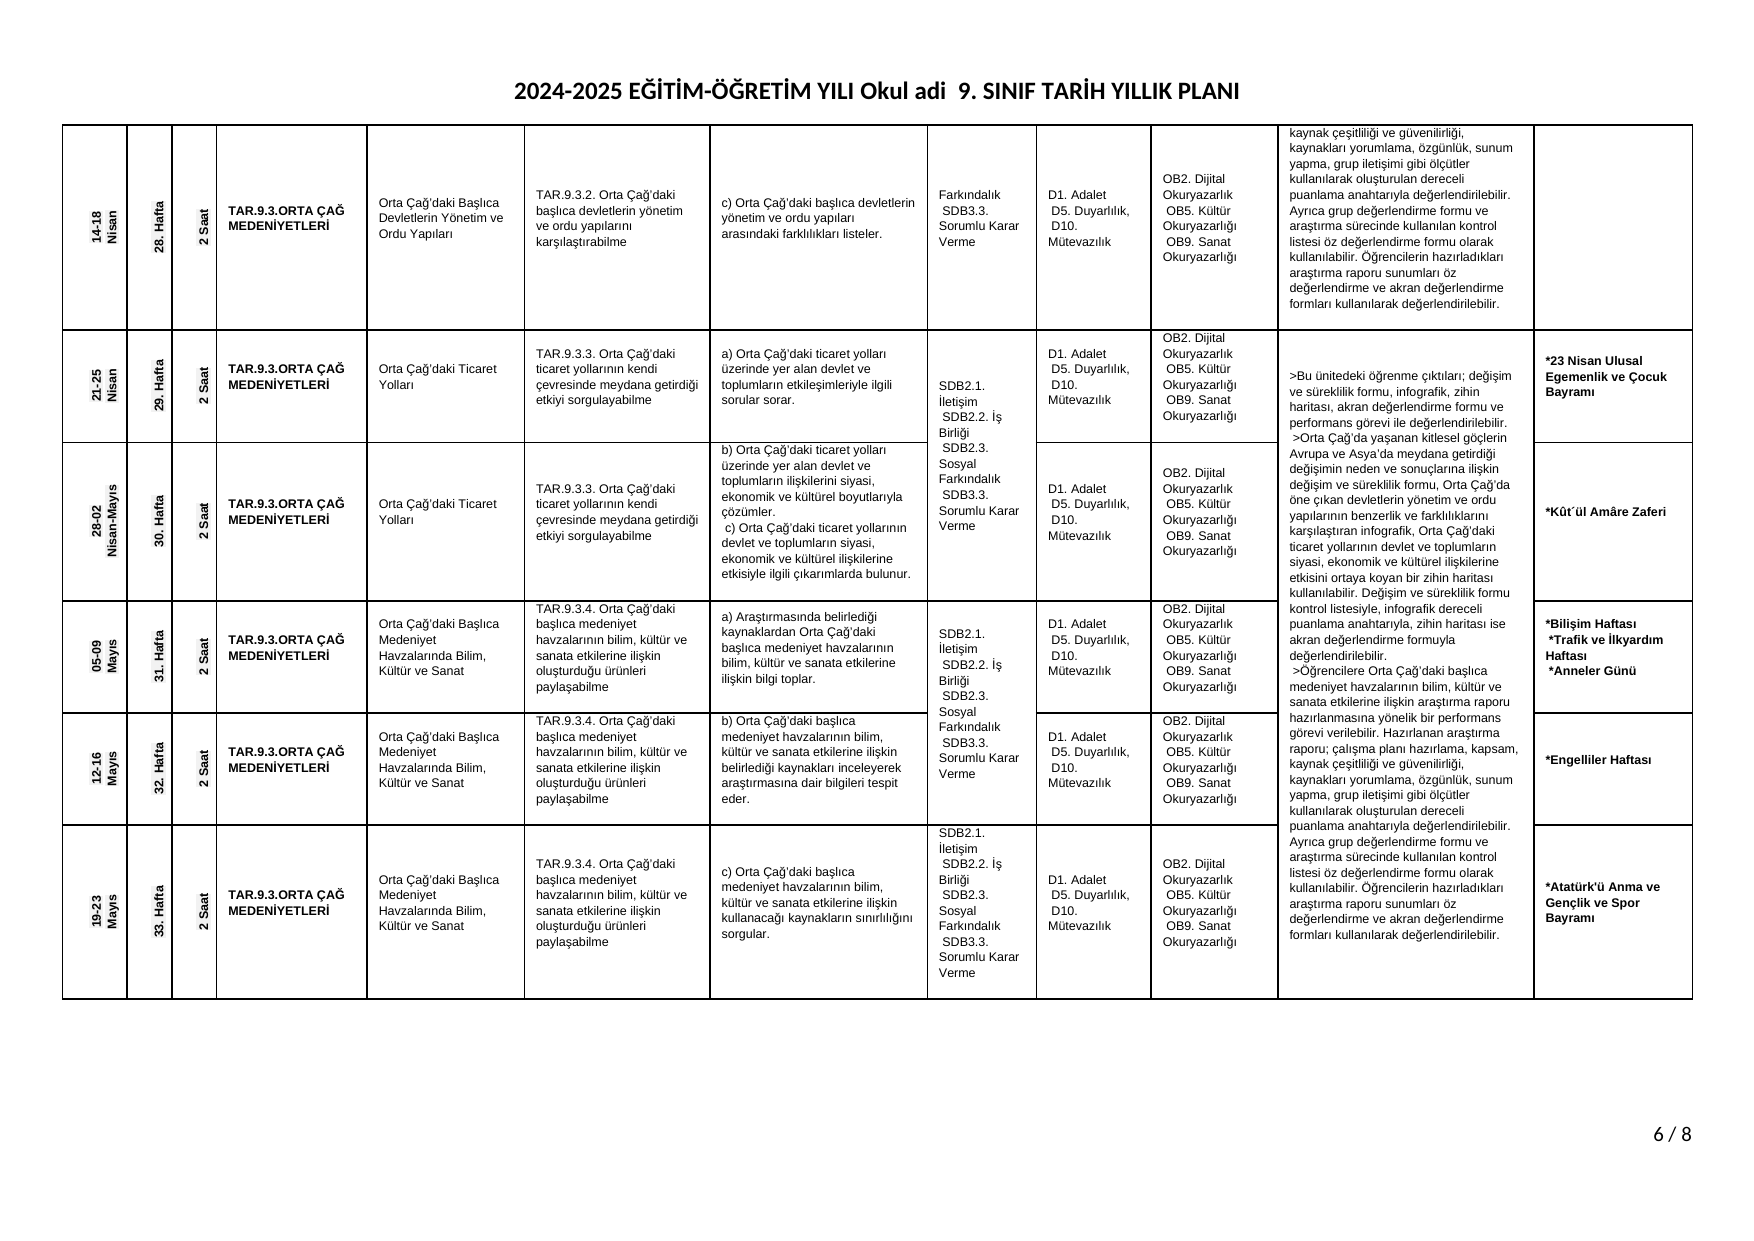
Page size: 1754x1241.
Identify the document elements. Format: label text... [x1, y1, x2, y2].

table_cell 33. Hafta [128, 826, 171, 998]
table_cell OB2. Dijital Okuryazarlık OB5. Kültür Okuryazarlığı OB9. Sanat Okuryazarlığı [1152, 331, 1277, 441]
table_cell Orta Çağ’daki Başlıca Medeniyet Havzalarında Bilim, Kültür ve Sanat [368, 714, 524, 824]
table_cell *Kût´ül Amâre Zaferi [1535, 443, 1692, 600]
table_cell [1152, 826, 1277, 998]
table_cell TAR.9.3.ORTA ÇAĞ MEDENİYETLERİ [217, 602, 366, 712]
table_cell *Engelliler Haftası [1535, 714, 1692, 824]
table_cell c) Orta Çağ’daki başlıca medeniyet havzalarının bilim, kültür ve sanata etkilerine ilişkin kullanacağı kaynakların sınırlılığını sorgular. [711, 826, 927, 998]
table_cell TAR.9.3.ORTA ÇAĞ MEDENİYETLERİ [217, 714, 366, 824]
table_cell 2 Saat [173, 714, 216, 824]
table_cell 30. Hafta [128, 443, 171, 600]
table_cell c) Orta Çağ’daki başlıca devletlerin yönetim ve ordu yapıları arasındaki farklılıkları listeler. [711, 126, 927, 329]
table_cell Orta Çağ’daki Ticaret Yolları [368, 443, 524, 600]
table_cell a) Orta Çağ’daki ticaret yolları üzerinde yer alan devlet ve toplumların etkileşimleriyle ilgili sorular sorar. [711, 331, 927, 441]
table_cell D1. Adalet D5. Duyarlılık, D10. Mütevazılık [1037, 602, 1150, 712]
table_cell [928, 826, 1036, 998]
table_cell OB2. Dijital Okuryazarlık OB5. Kültür Okuryazarlığı OB9. Sanat Okuryazarlığı [1152, 443, 1277, 600]
table_cell OB2. Dijital Okuryazarlık OB5. Kültür Okuryazarlığı OB9. Sanat Okuryazarlığı [1152, 714, 1277, 824]
table_cell TAR.9.3.ORTA ÇAĞ MEDENİYETLERİ [217, 443, 366, 600]
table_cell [1037, 826, 1150, 998]
table_cell Orta Çağ’daki Ticaret Yolları [368, 331, 524, 441]
table_cell a) Araştırmasında belirlediği kaynaklardan Orta Çağ’daki başlıca medeniyet havzalarının bilim, kültür ve sanata etkilerine ilişkin bilgi toplar. [711, 602, 927, 712]
table_cell 2 Saat [173, 126, 216, 329]
table_cell 28. Hafta [128, 126, 171, 329]
table_cell 14-18 Nisan [63, 126, 126, 329]
table_cell 2 Saat [173, 602, 216, 712]
table_cell TAR.9.3.4. Orta Çağ’daki başlıca medeniyet havzalarının bilim, kültür ve sanata etkilerine ilişkin oluşturduğu ürünleri paylaşabilme [525, 602, 709, 712]
table_cell b) Orta Çağ’daki başlıca medeniyet havzalarının bilim, kültür ve sanata etkilerine ilişkin belirlediği kaynakları inceleyerek araştırmasına dair bilgileri tespit eder. [711, 714, 927, 824]
table_cell TAR.9.3.4. Orta Çağ’daki başlıca medeniyet havzalarının bilim, kültür ve sanata etkilerine ilişkin oluşturduğu ürünleri paylaşabilme [525, 714, 709, 824]
table_cell D1. Adalet D5. Duyarlılık, D10. Mütevazılık [1037, 331, 1150, 441]
table_cell 2 Saat [173, 443, 216, 600]
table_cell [928, 126, 1036, 329]
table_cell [525, 126, 709, 329]
table_cell TAR.9.3.3. Orta Çağ’daki ticaret yollarının kendi çevresinde meydana getirdiği etkiyi sorgulayabilme [525, 443, 709, 600]
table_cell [368, 126, 524, 329]
table_cell 2 Saat [173, 331, 216, 441]
table_cell *Bilişim Haftası *Trafik ve İlkyardım Haftası *Anneler Günü [1535, 602, 1692, 712]
table_cell Orta Çağ’daki Başlıca Medeniyet Havzalarında Bilim, Kültür ve Sanat [368, 602, 524, 712]
table_cell D1. Adalet D5. Duyarlılık, D10. Mütevazılık [1037, 714, 1150, 824]
table_cell b) Orta Çağ’daki ticaret yolları üzerinde yer alan devlet ve toplumların ilişkilerini siyasi, ekonomik ve kültürel boyutlarıyla çözümler. c) Orta Çağ’daki ticaret yollarının devlet ve toplumların siyasi, ekonomik ve kültürel ilişkilerine etkisiyle ilgili çıkarımlarda bulunur. [711, 443, 927, 600]
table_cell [217, 126, 366, 329]
table_cell *Atatürk'ü Anma ve Gençlik ve Spor Bayramı [1535, 826, 1692, 998]
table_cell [1152, 126, 1277, 329]
table_cell 12-16 Mayıs [63, 714, 126, 824]
table_cell OB2. Dijital Okuryazarlık OB5. Kültür Okuryazarlığı OB9. Sanat Okuryazarlığı [1152, 602, 1277, 712]
table_cell 21-25 Nisan [63, 331, 126, 441]
table_cell >Bu ünitedeki öğrenme çıktıları; değişim ve süreklilik formu, infografik, zihin haritası, akran değerlendirme formu ve performans görevi ile değerlendirilebilir. >Orta Çağ’da yaşanan kitlesel göçlerin Avrupa ve Asya’da meydana getirdiği değişimin neden ve sonuçlarına ilişkin değişim ve süreklilik formu, Orta Çağ’da öne çıkan devletlerin yönetim ve ordu yapılarının benzerlik ve farklılıklarını karşılaştıran infografik, Orta Çağ’daki ticaret yollarının devlet ve toplumların siyasi, ekonomik ve kültürel ilişkilerine etkisini ortaya koyan bir zihin haritası kullanılabilir. Değişim ve süreklilik formu kontrol listesiyle, infografik dereceli puanlama anahtarıyla, zihin haritası ise akran değerlendirme formuyla değerlendirilebilir. >Öğrencilere Orta Çağ’daki başlıca medeniyet havzalarının bilim, kültür ve sanata etkilerine ilişkin araştırma raporu hazırlanmasına yönelik bir performans görevi verilebilir. Hazırlanan araştırma raporu; çalışma planı hazırlama, kapsam, kaynak çeşitliliği ve güvenilirliği, kaynakları yorumlama, özgünlük, sunum yapma, grup iletişimi gibi ölçütler kullanılarak oluşturulan dereceli puanlama anahtarıyla değerlendirilebilir. Ayrıca grup değerlendirme formu ve araştırma sürecinde kullanılan kontrol listesi öz değerlendirme formu olarak kullanılabilir. Öğrencilerin hazırladıkları araştırma raporu sunumları öz değerlendirme ve akran değerlendirme formları kullanılarak değerlendirilebilir. [1279, 331, 1533, 998]
table_cell SDB2.1. İletişim SDB2.2. İş Birliği SDB2.3. Sosyal Farkındalık SDB3.3. Sorumlu Karar Verme [928, 331, 1036, 600]
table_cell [368, 826, 524, 998]
table_cell D1. Adalet D5. Duyarlılık, D10. Mütevazılık [1037, 443, 1150, 600]
table_cell 2 Saat [173, 826, 216, 998]
table_cell *23 Nisan Ulusal Egemenlik ve Çocuk Bayramı [1535, 331, 1692, 441]
table_cell 05-09 Mayıs [63, 602, 126, 712]
table_cell [1535, 126, 1692, 329]
table_cell SDB2.1. İletişim SDB2.2. İş Birliği SDB2.3. Sosyal Farkındalık SDB3.3. Sorumlu Karar Verme [928, 602, 1036, 824]
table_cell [525, 826, 709, 998]
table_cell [217, 826, 366, 998]
table_cell 28-02 Nisan-Mayıs [63, 443, 126, 600]
table_cell TAR.9.3.ORTA ÇAĞ MEDENİYETLERİ [217, 331, 366, 441]
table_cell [1279, 126, 1533, 329]
table_cell 32. Hafta [128, 714, 171, 824]
table_cell 31. Hafta [128, 602, 171, 712]
table_cell TAR.9.3.3. Orta Çağ’daki ticaret yollarının kendi çevresinde meydana getirdiği etkiyi sorgulayabilme [525, 331, 709, 441]
table_cell 29. Hafta [128, 331, 171, 441]
table_cell 19-23 Mayıs [63, 826, 126, 998]
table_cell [1037, 126, 1150, 329]
